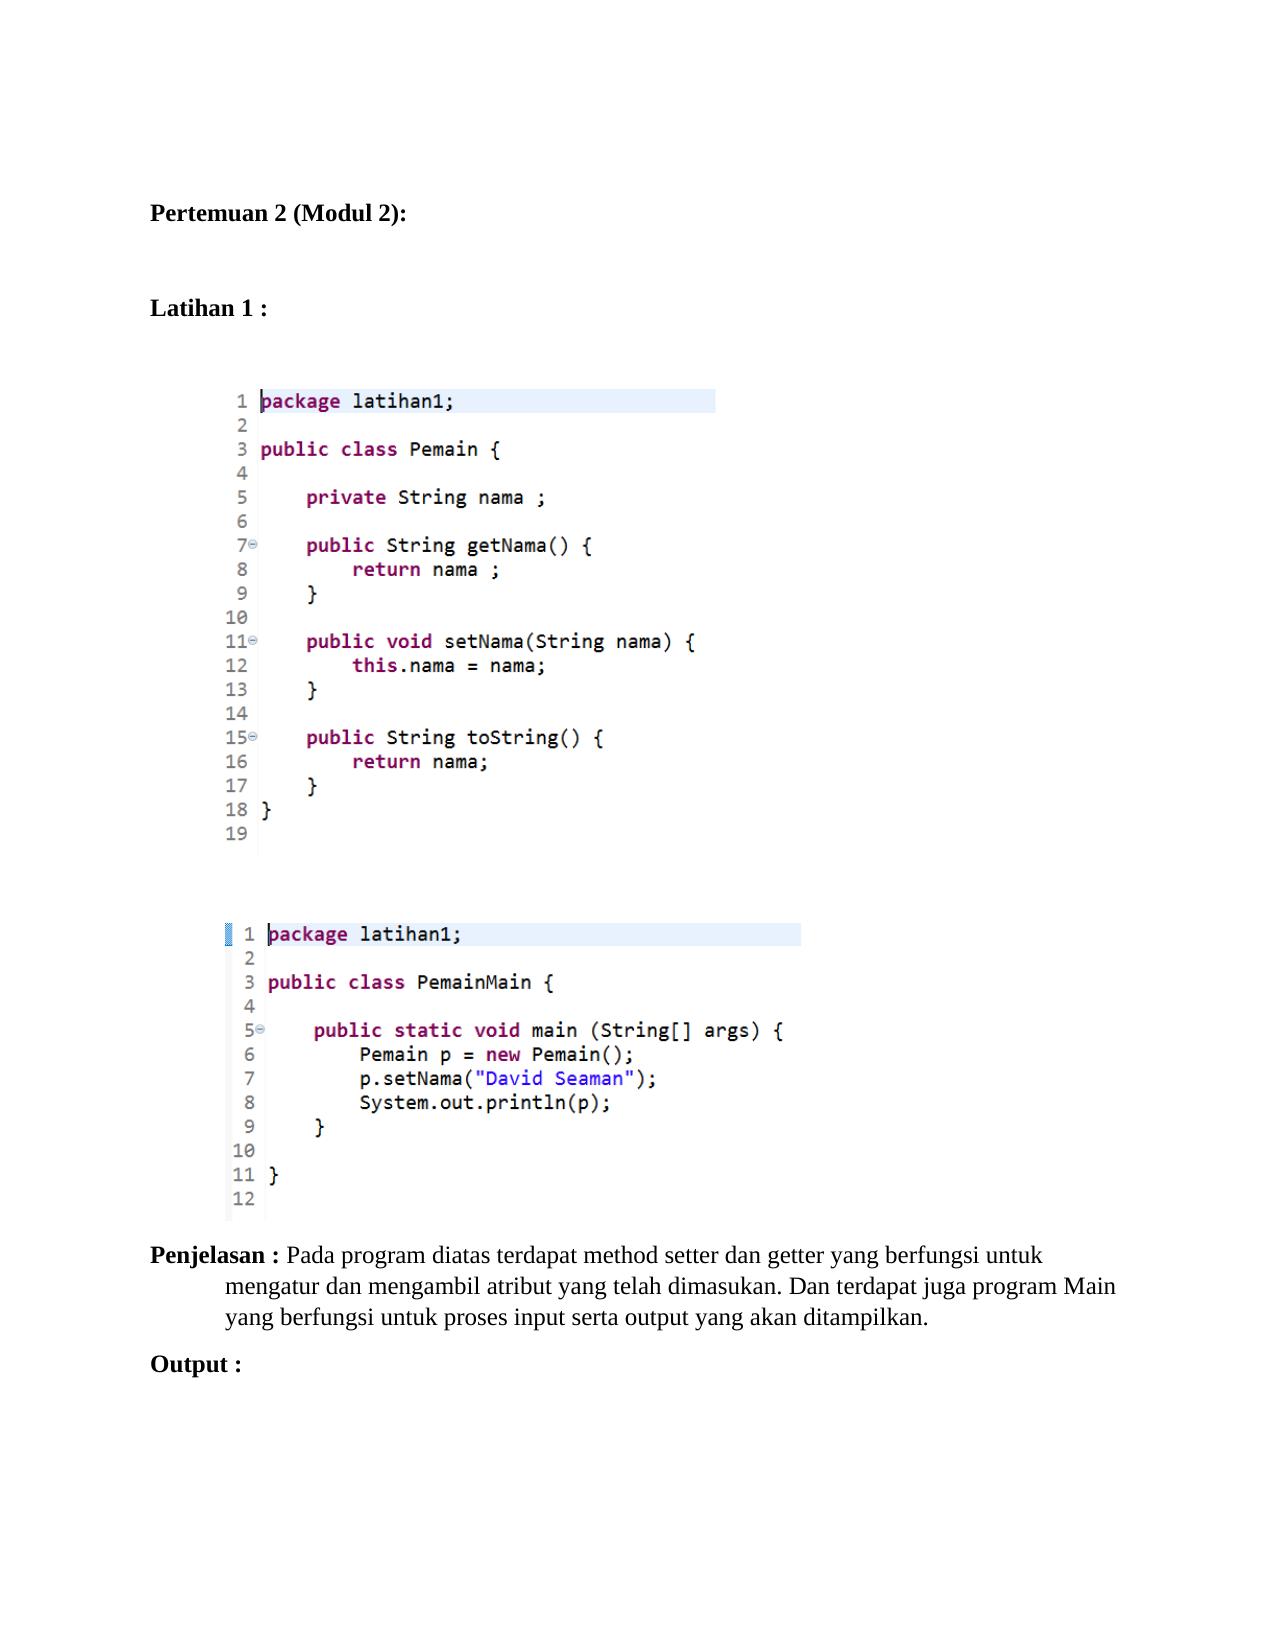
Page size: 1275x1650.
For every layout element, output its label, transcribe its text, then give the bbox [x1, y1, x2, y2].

text Output : [150, 1349, 1125, 1378]
text Latihan 1 : [150, 293, 1125, 322]
picture [225, 923, 802, 1221]
text Pertemuan 2 (Modul 2): [150, 198, 1125, 226]
picture [225, 388, 716, 858]
text Penjelasan : Pada program diatas terdapat method setter dan getter yang berfungsi untuk mengatur dan mengambil atribut yang telah dimasukan. Dan terdapat juga program Main yang berfungsi untuk proses input serta output yang akan ditampilkan. [150, 1240, 1125, 1331]
